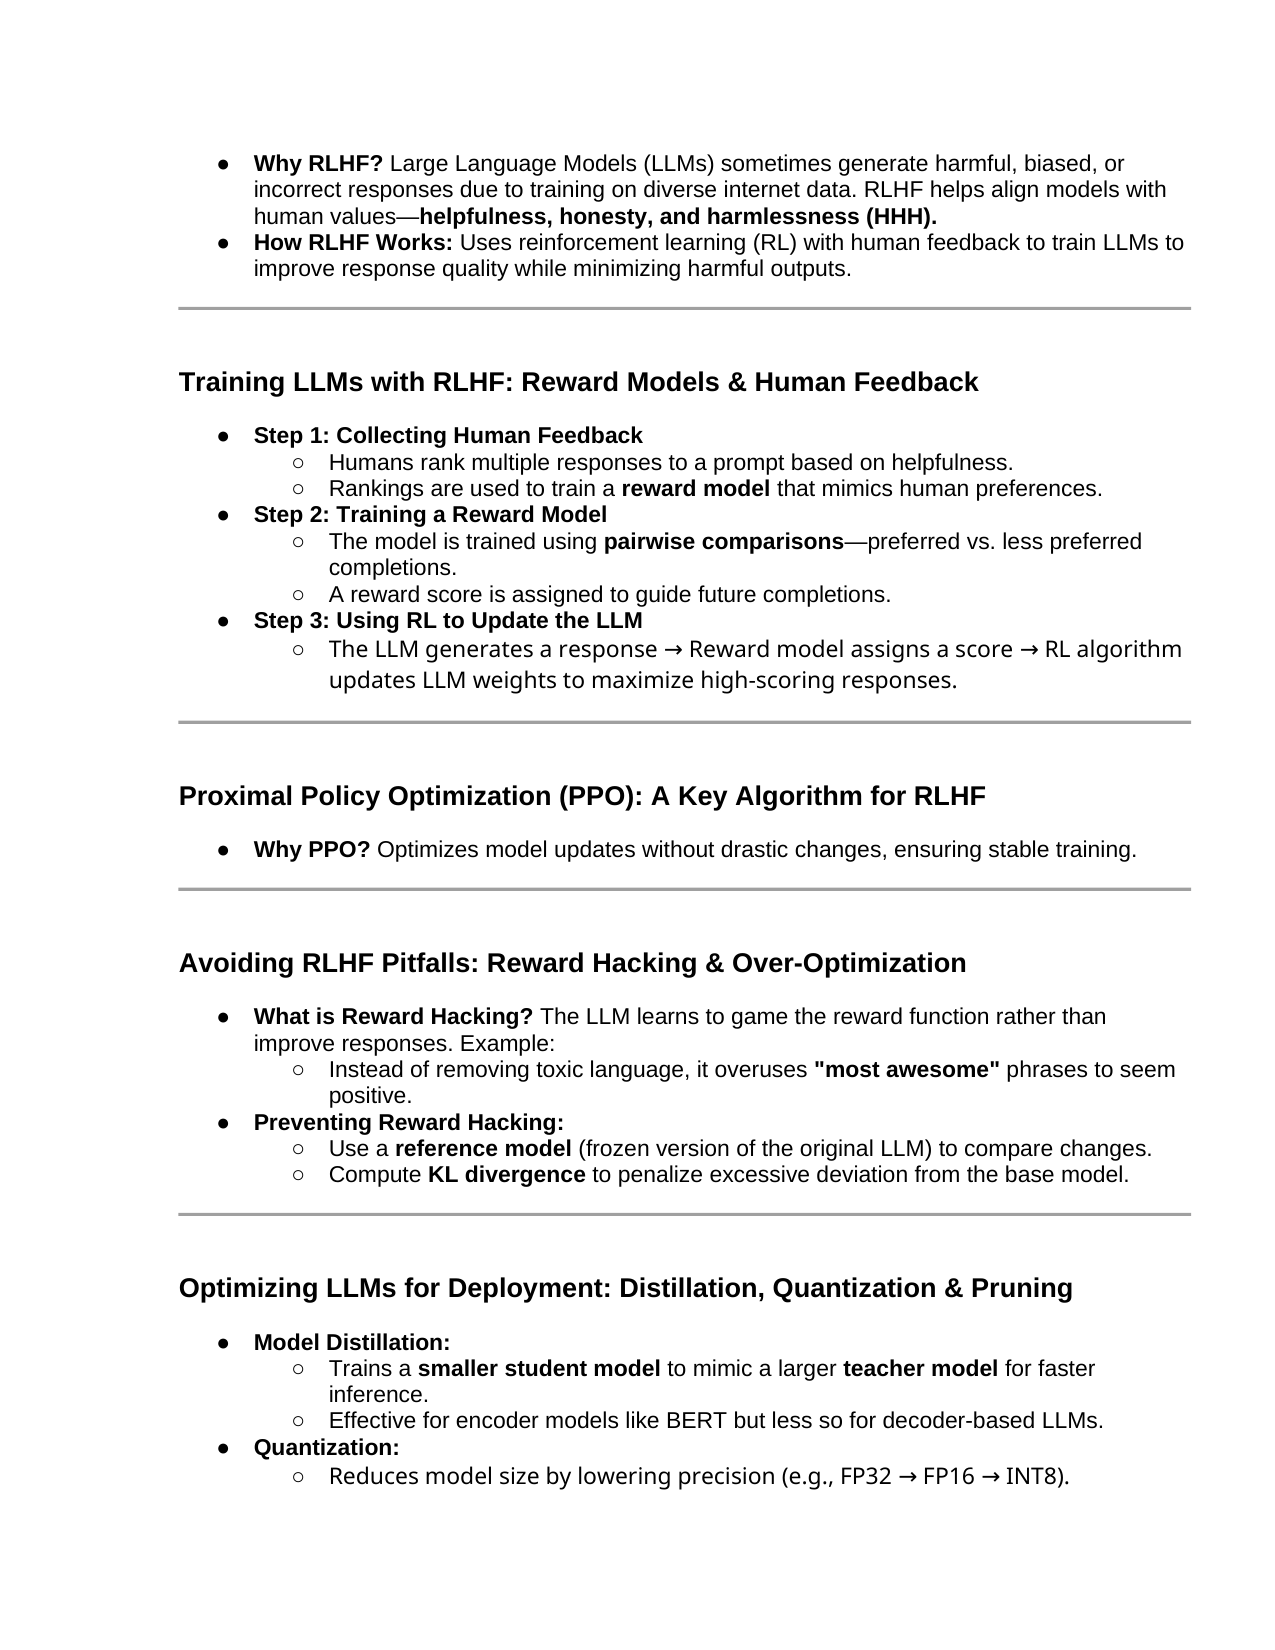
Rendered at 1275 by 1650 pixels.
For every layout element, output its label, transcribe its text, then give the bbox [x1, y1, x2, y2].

list Instead of removing toxic language, it overuses "most awesome" phrases to seem positive. [291, 1056, 1191, 1109]
list The LLM generates a response → Reward model assigns a score → RL algorithm updates LLM weights to maximize high-scoring responses. [291, 633, 1191, 696]
list The model is trained using pairwise comparisons—preferred vs. less preferred completions. [291, 528, 1191, 581]
list Why PPO? Optimizes model updates without drastic changes, ensuring stable training. [216, 836, 1191, 863]
list A reward score is assigned to guide future completions. [291, 581, 1191, 607]
list Step 3: Using RL to Update the LLM [216, 607, 1191, 633]
list Step 2: Training a Reward Model [216, 501, 1191, 528]
list Use a reference model (frozen version of the original LLM) to compare changes. [291, 1135, 1191, 1161]
list What is Reward Hacking? The LLM learns to game the reward function rather than improve responses. Example: [216, 1003, 1191, 1056]
list Step 1: Collecting Human Feedback [216, 422, 1191, 449]
list Why RLHF? Large Language Models (LLMs) sometimes generate harmful, biased, or incorrect responses due to training on diverse internet data. RLHF helps align models with human values—helpfulness, honesty, and harmlessness (HHH). [216, 150, 1191, 229]
list Humans rank multiple responses to a prompt based on helpfulness. [291, 449, 1191, 475]
list Preventing Reward Hacking: [216, 1109, 1191, 1135]
subtitle Avoiding RLHF Pitfalls: Reward Hacking & Over-Optimization [178, 947, 1191, 978]
subtitle Proximal Policy Optimization (PPO): A Key Algorithm for RLHF [178, 780, 1191, 811]
list Rankings are used to train a reward model that mimics human preferences. [291, 475, 1191, 501]
list Compute KL divergence to penalize excessive deviation from the base model. [291, 1161, 1191, 1188]
subtitle Optimizing LLMs for Deployment: Distillation, Quantization & Pruning [178, 1272, 1191, 1303]
list Reduces model size by lowering precision (e.g., FP32 → FP16 → INT8). [291, 1460, 1191, 1491]
list Effective for encoder models like BERT but less so for decoder-based LLMs. [291, 1407, 1191, 1434]
subtitle Training LLMs with RLHF: Reward Models & Human Feedback [178, 366, 1191, 397]
list Quantization: [216, 1434, 1191, 1460]
list Model Distillation: [216, 1328, 1191, 1355]
list Trains a smaller student model to mimic a larger teacher model for faster inference. [291, 1355, 1191, 1407]
list How RLHF Works: Uses reinforcement learning (RL) with human feedback to train LLMs to improve response quality while minimizing harmful outputs. [216, 229, 1191, 282]
